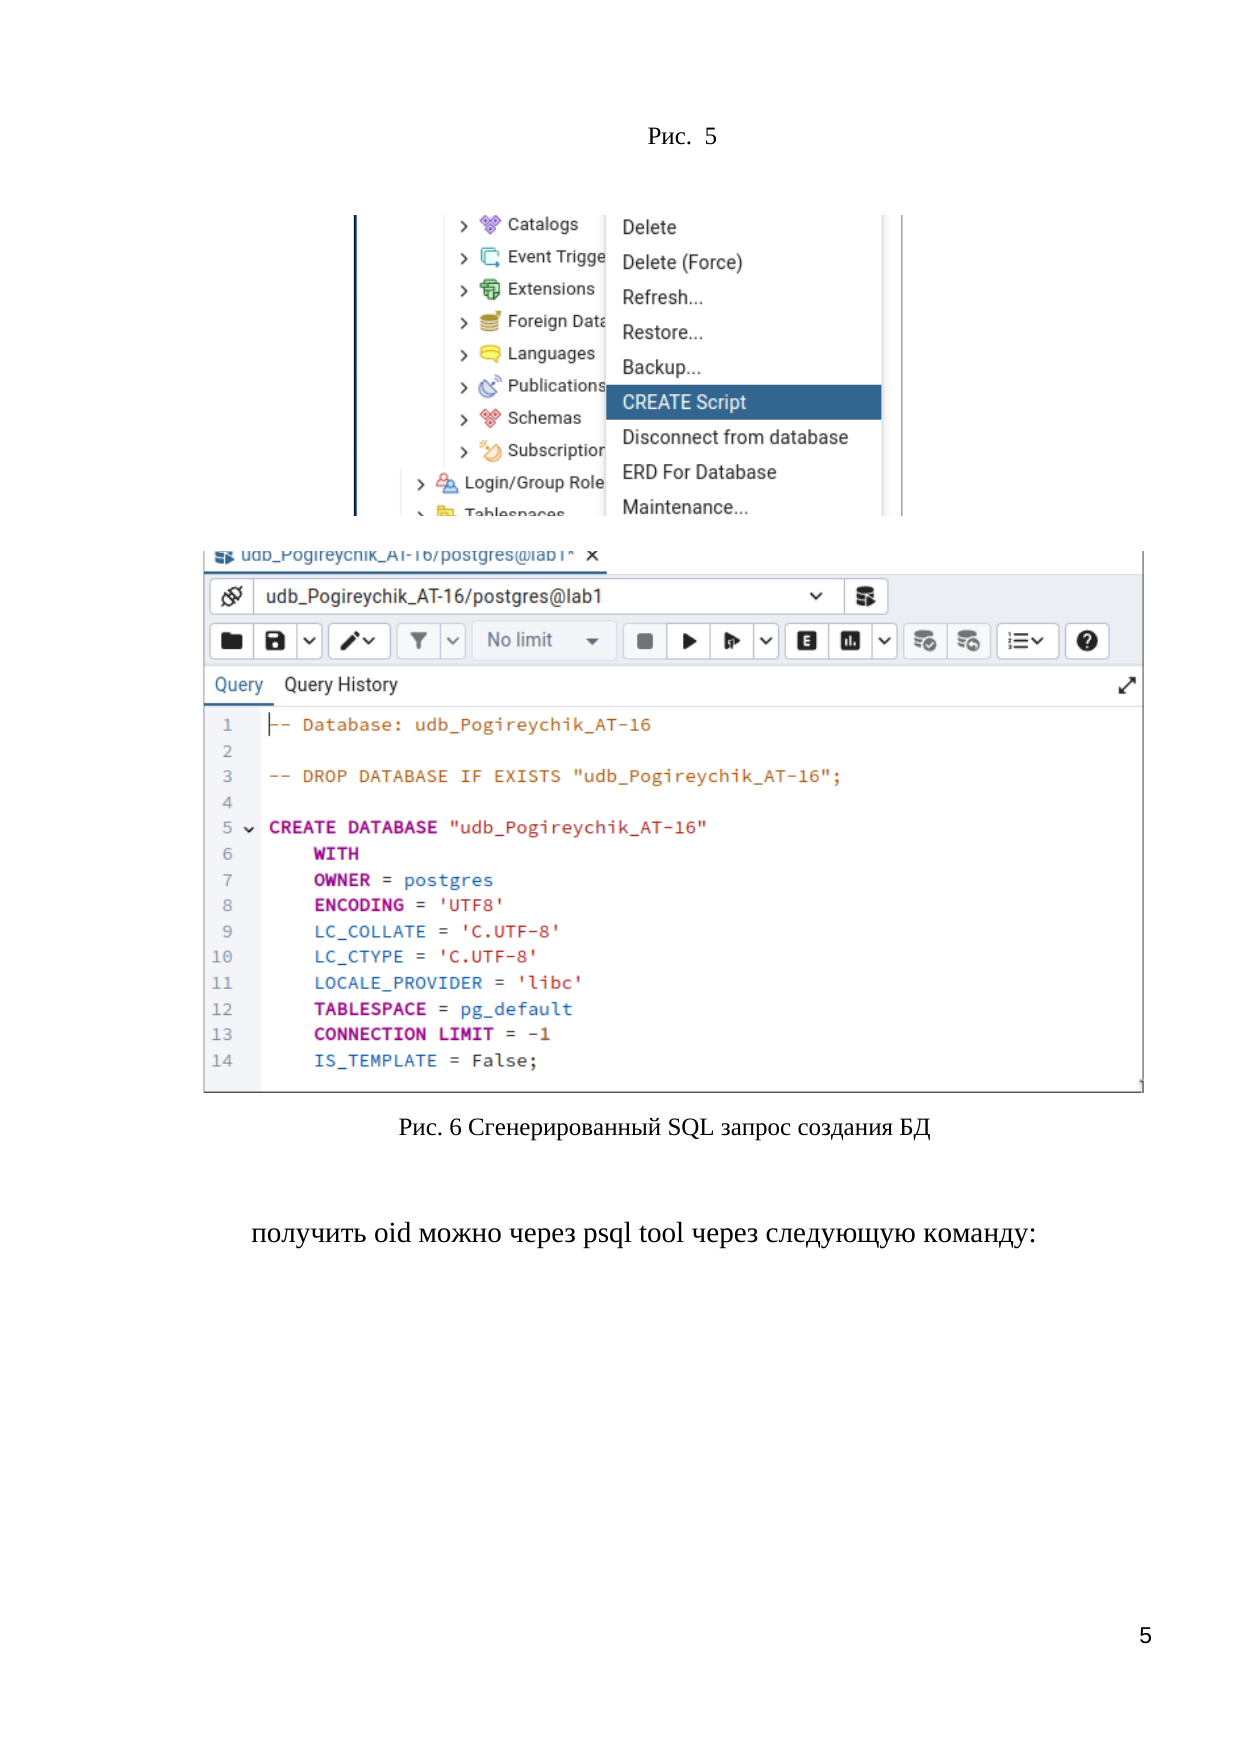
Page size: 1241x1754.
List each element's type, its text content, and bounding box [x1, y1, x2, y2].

picture [353, 215, 903, 516]
text получить oid можно через psql tool через следующую команду: [177, 1216, 1152, 1249]
picture [203, 551, 1144, 1093]
